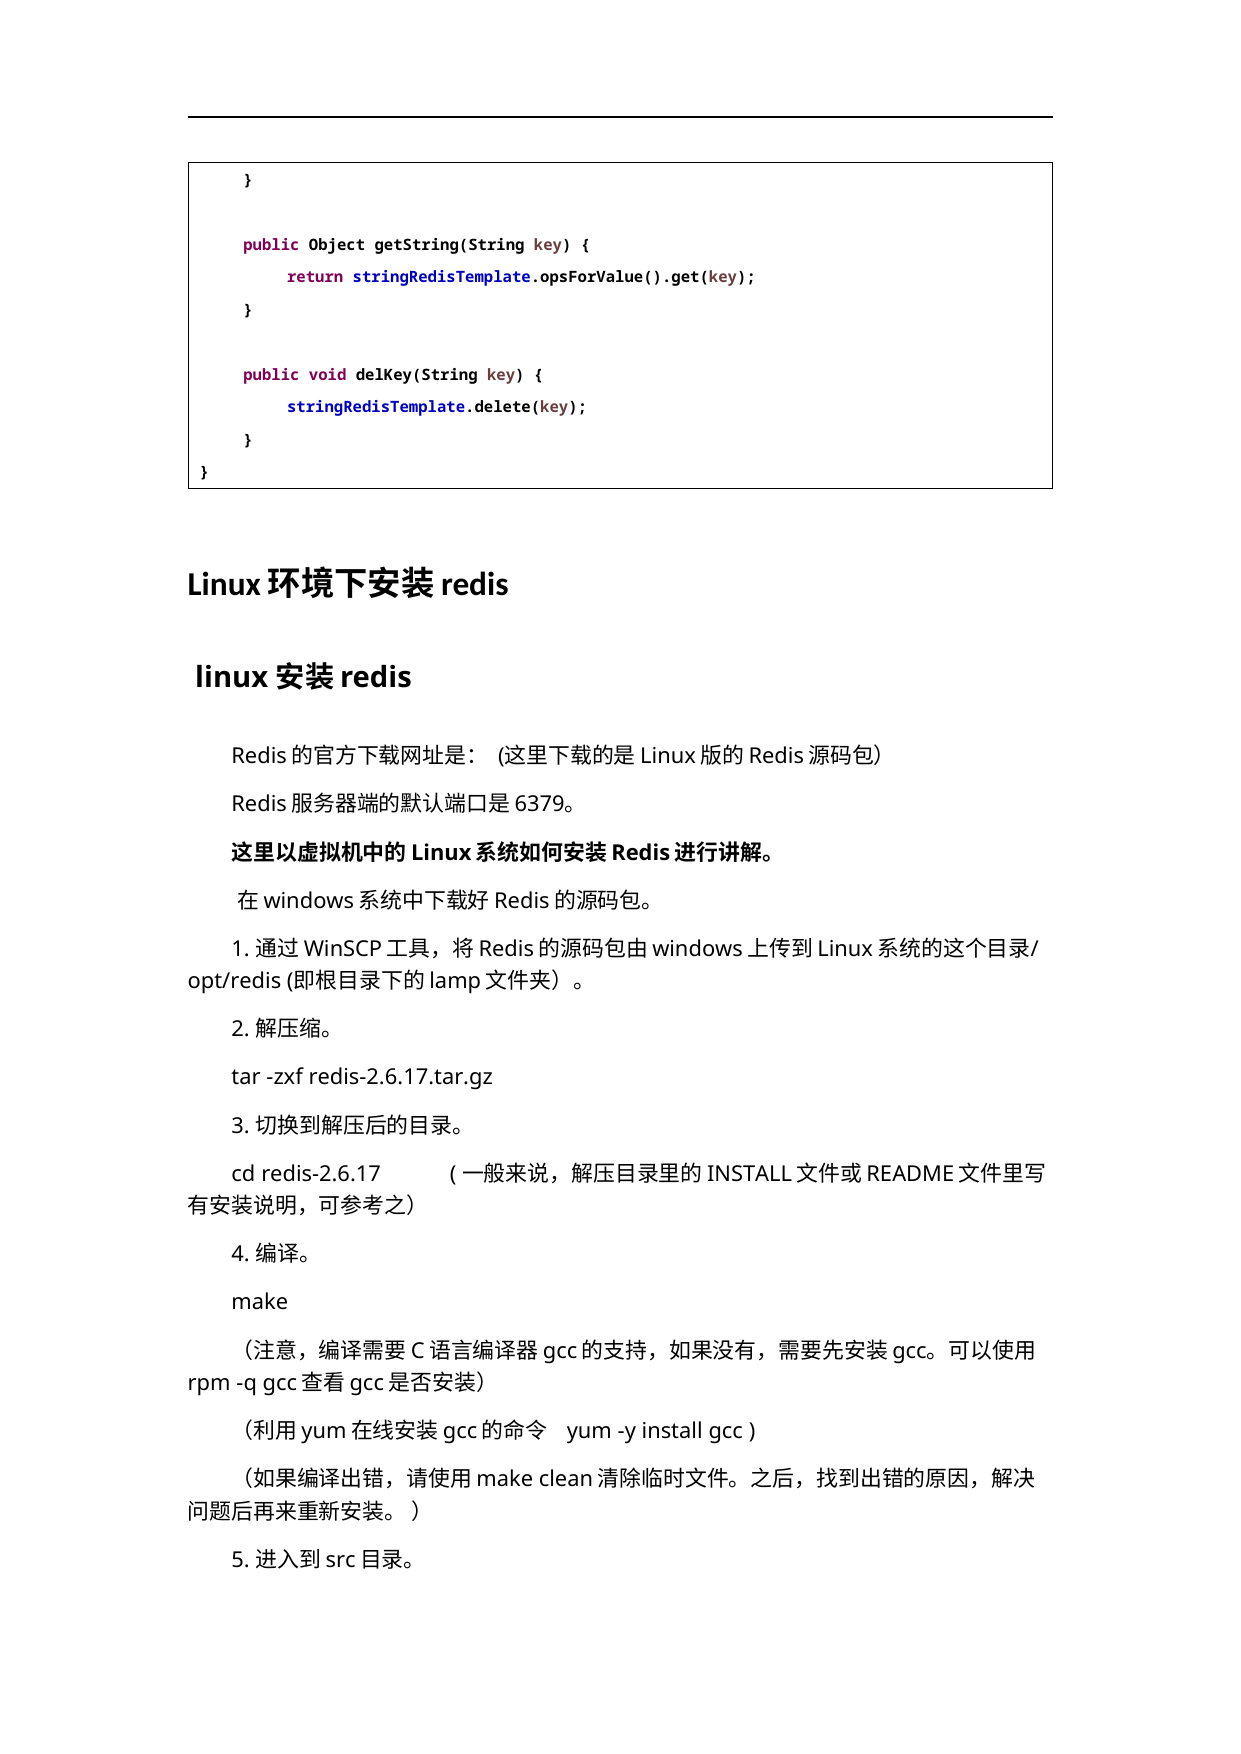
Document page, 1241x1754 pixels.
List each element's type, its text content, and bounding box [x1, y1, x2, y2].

text （利用yum在线安装gcc的命令 yum -y install gcc ) [187, 1413, 1053, 1446]
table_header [189, 163, 1052, 488]
text Redis的官方下载网址是： (这里下载的是Linux版的Redis源码包） [187, 738, 1053, 771]
text 5. 进入到src目录。 [187, 1542, 1053, 1574]
text make [187, 1284, 1053, 1317]
text cd redis-2.6.17 ( 一般来说，解压目录里的INSTALL文件或README文件里写有安装说明，可参考之） [187, 1156, 1053, 1221]
text tar -zxf redis-2.6.17.tar.gz [187, 1059, 1053, 1092]
subtitle Linux环境下安装redis [187, 549, 1053, 614]
text （如果编译出错，请使用make clean清除临时文件。之后，找到出错的原因，解决问题后再来重新安装。 ） [187, 1461, 1053, 1526]
text 3. 切换到解压后的目录。 [187, 1107, 1053, 1140]
text 2. 解压缩。 [187, 1011, 1053, 1044]
text 这里以虚拟机中的Linux系统如何安装Redis进行讲解。 [187, 834, 1053, 867]
text （注意，编译需要C语言编译器gcc的支持，如果没有，需要先安装gcc。可以使用rpm -q gcc查看gcc是否安装） [187, 1332, 1053, 1397]
text 1. 通过WinSCP工具，将Redis的源码包由windows上传到Linux系统的这个目录/opt/redis (即根目录下的lamp文件夹）。 [187, 931, 1053, 996]
subtitle linux 安装redis [187, 643, 1053, 708]
text Redis服务器端的默认端口是6379。 [187, 786, 1053, 819]
text 在windows系统中下载好Redis的源码包。 [187, 882, 1053, 915]
text 4. 编译。 [187, 1236, 1053, 1269]
